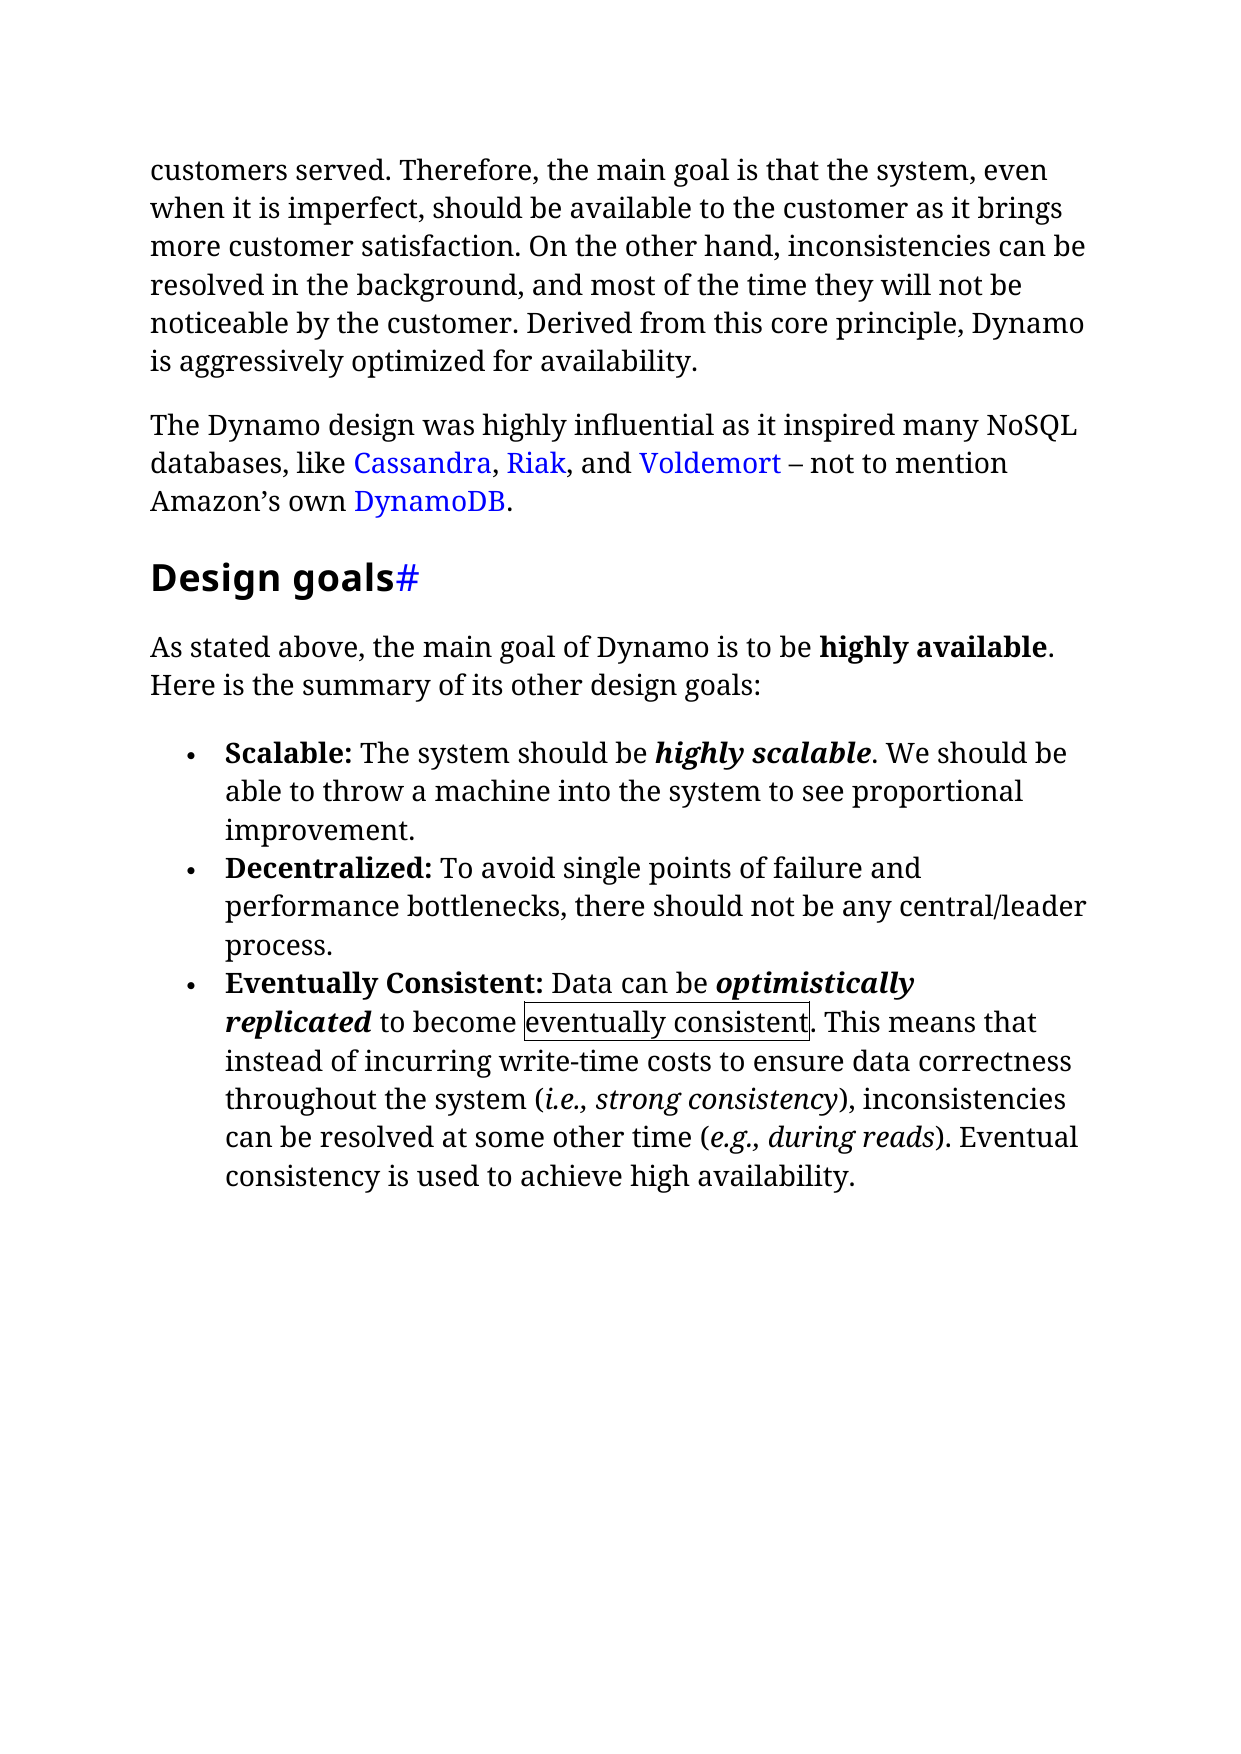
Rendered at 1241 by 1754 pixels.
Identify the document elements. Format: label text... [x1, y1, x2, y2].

text As stated above, the main goal of Dynamo is to be highly available. Here is the summary of its other design goals: [150, 627, 1090, 704]
text Design goals# [150, 551, 1090, 602]
list Decentralized: To avoid single points of failure and performance bottlenecks, there should not be any central/leader process. [187, 848, 1090, 963]
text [150, 150, 1090, 380]
list Scalable: The system should be highly scalable. We should be able to throw a machine into the system to see proportional improvement. [187, 733, 1090, 848]
list Eventually Consistent: Data can be optimistically replicated to become eventually consistent. This means that instead of incurring write-time costs to ensure data correctness throughout the system (i.e., strong consistency), inconsistencies can be resolved at some other time (e.g., during reads). Eventual consistency is used to achieve high availability. [187, 963, 1090, 1194]
text The Dynamo design was highly influential as it inspired many NoSQL databases, like Cassandra, Riak, and Voldemort – not to mention Amazon’s own DynamoDB. [150, 405, 1090, 520]
